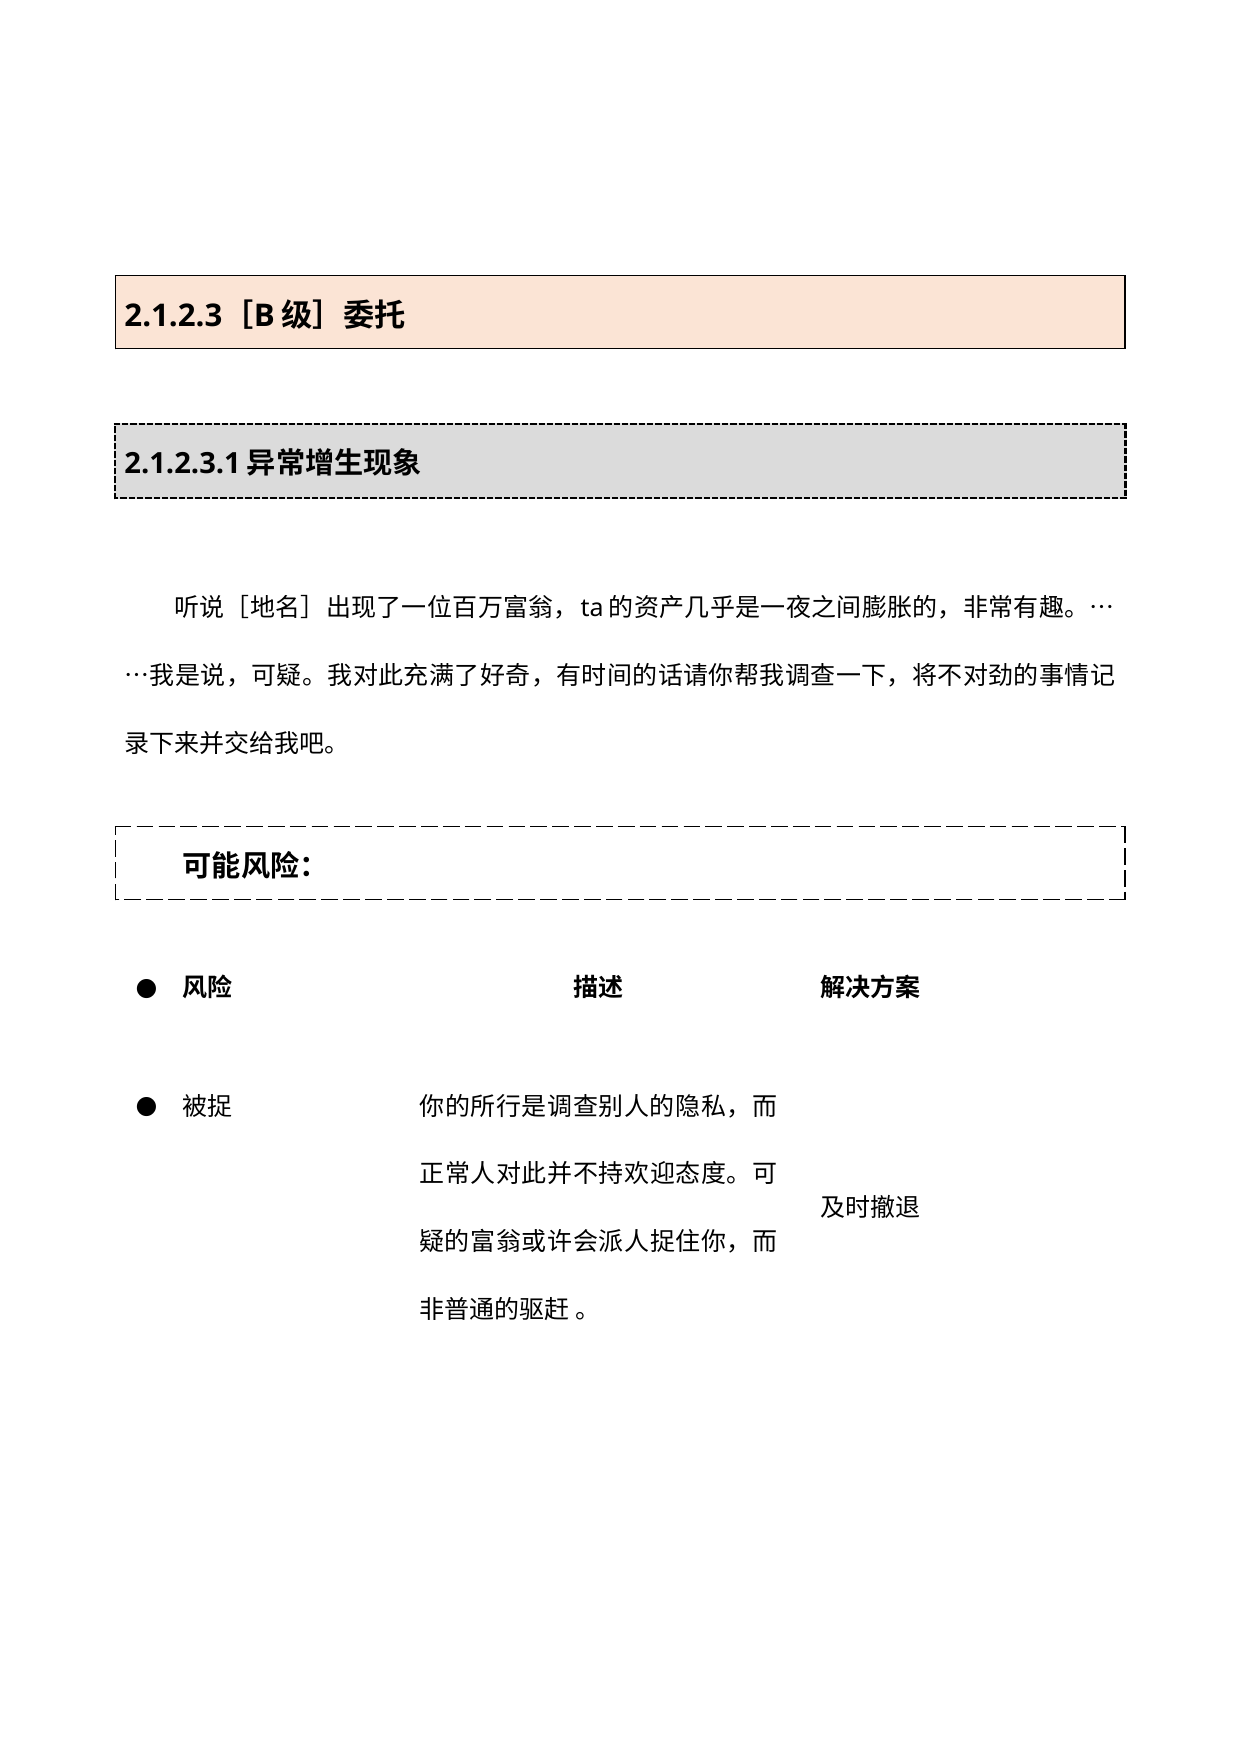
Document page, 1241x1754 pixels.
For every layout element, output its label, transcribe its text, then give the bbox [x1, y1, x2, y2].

table_cell 被捉 [171, 1070, 408, 1393]
table_cell ● [124, 1070, 171, 1393]
subtitle 可能风险： [115, 826, 1126, 900]
table_header 解决方案 [789, 951, 951, 1070]
table_header 描述 [408, 951, 788, 1070]
table_cell 及时撤退 [789, 1070, 951, 1393]
subtitle 2.1.2.3.1异常增生现象 [114, 423, 1127, 499]
table_cell 你的所行是调查别人的隐私，而正常人对此并不持欢迎态度。可疑的富翁或许会派人捉住你，而非普通的驱赶 。 [408, 1070, 788, 1393]
subtitle 2.1.2.3［B级］委托 [116, 276, 1124, 348]
table_header 风险 [171, 951, 408, 1070]
text 听说［地名］出现了一位百万富翁，ta的资产几乎是一夜之间膨胀的，非常有趣。……我是说，可疑。我对此充满了好奇，有时间的话请你帮我调查一下，将不对劲的事情记录下来并交给我吧。 [124, 571, 1116, 775]
table_header ● [124, 951, 171, 1070]
